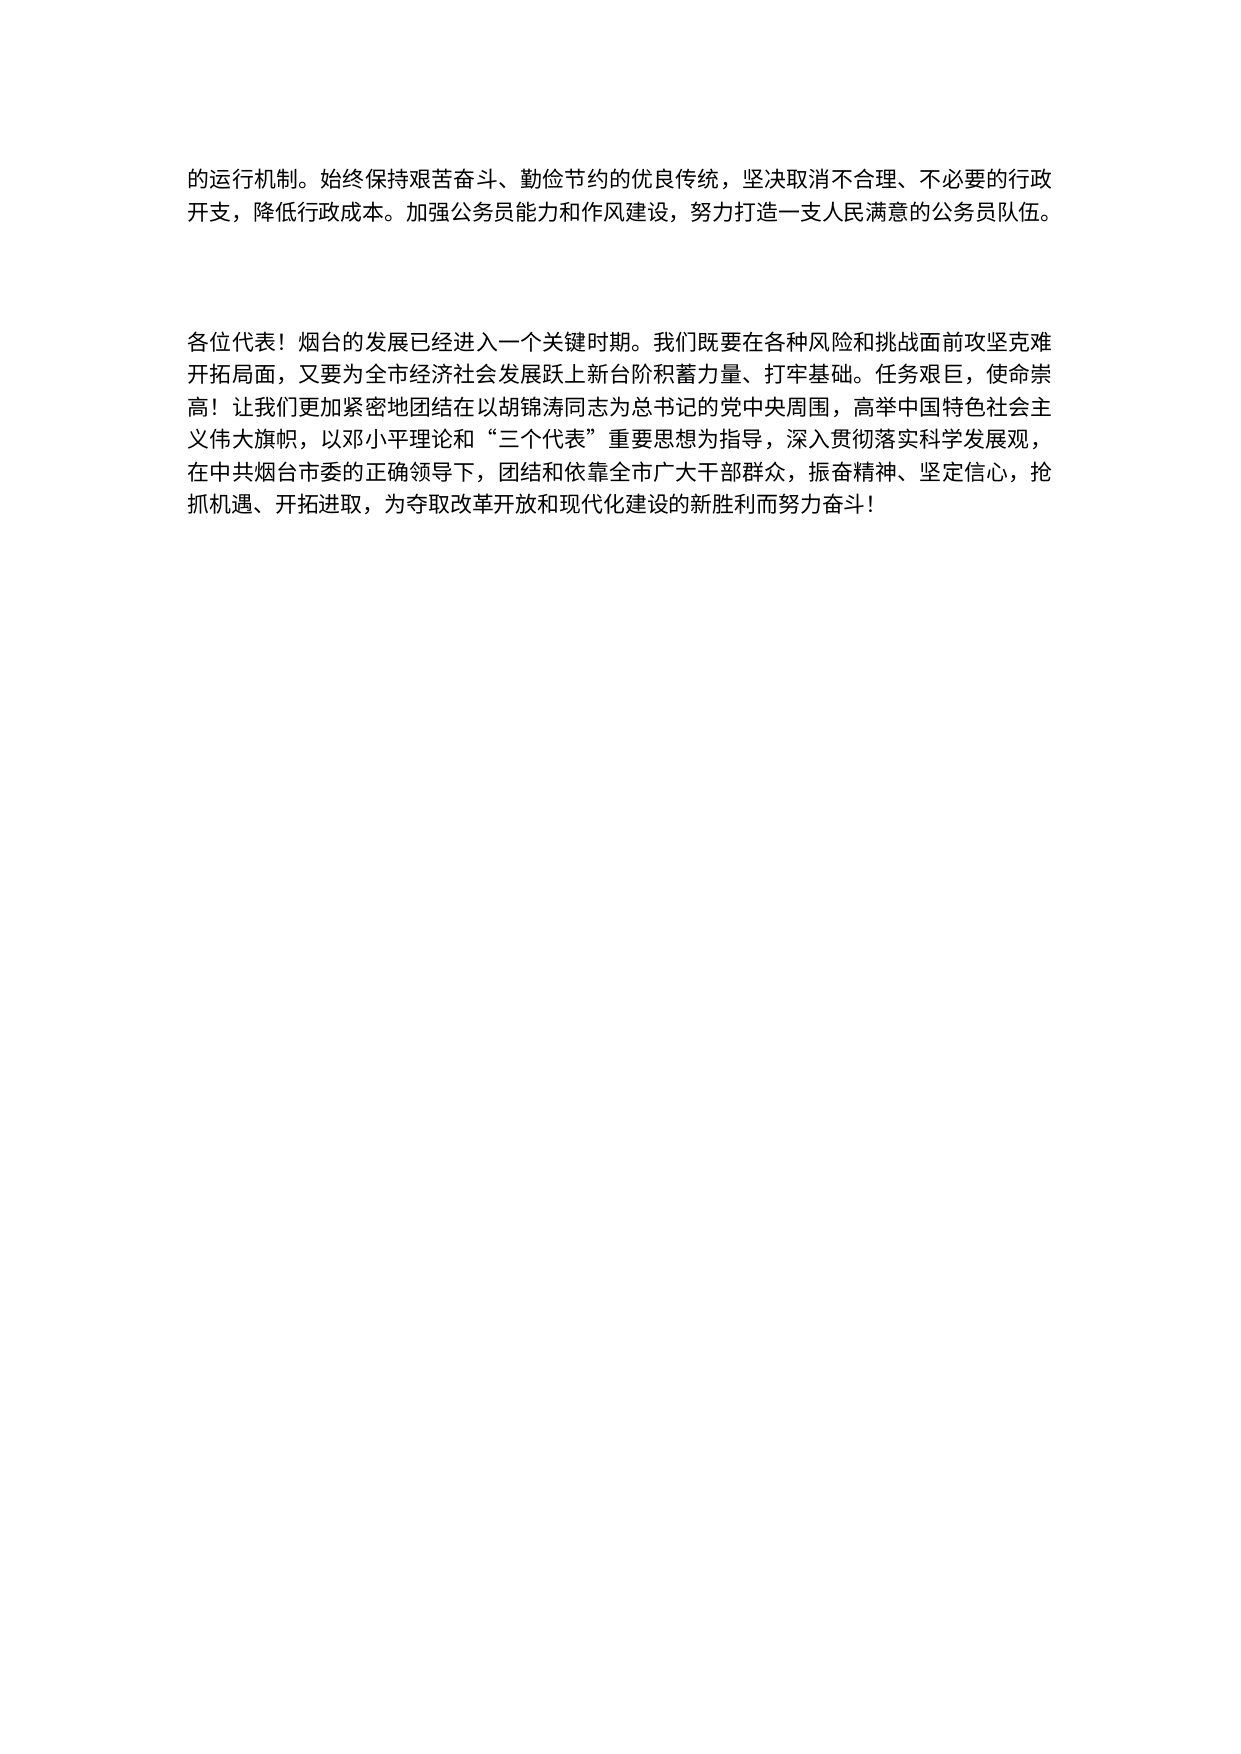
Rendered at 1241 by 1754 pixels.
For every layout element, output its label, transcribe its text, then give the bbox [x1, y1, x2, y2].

text 各位代表！烟台的发展已经进入一个关键时期。我们既要在各种风险和挑战面前攻坚克难、开拓局面，又要为全市经济社会发展跃上新台阶积蓄力量、打牢基础。任务艰巨，使命崇高！让我们更加紧密地团结在以胡锦涛同志为总书记的党中央周围，高举中国特色社会主义伟大旗帜，以邓小平理论和“三个代表”重要思想为指导，深入贯彻落实科学发展观，在中共烟台市委的正确领导下，团结和依靠全市广大干部群众，振奋精神、坚定信心，抢抓机遇、开拓进取，为夺取改革开放和现代化建设的新胜利而努力奋斗！ [187, 324, 1053, 519]
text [187, 162, 1053, 227]
